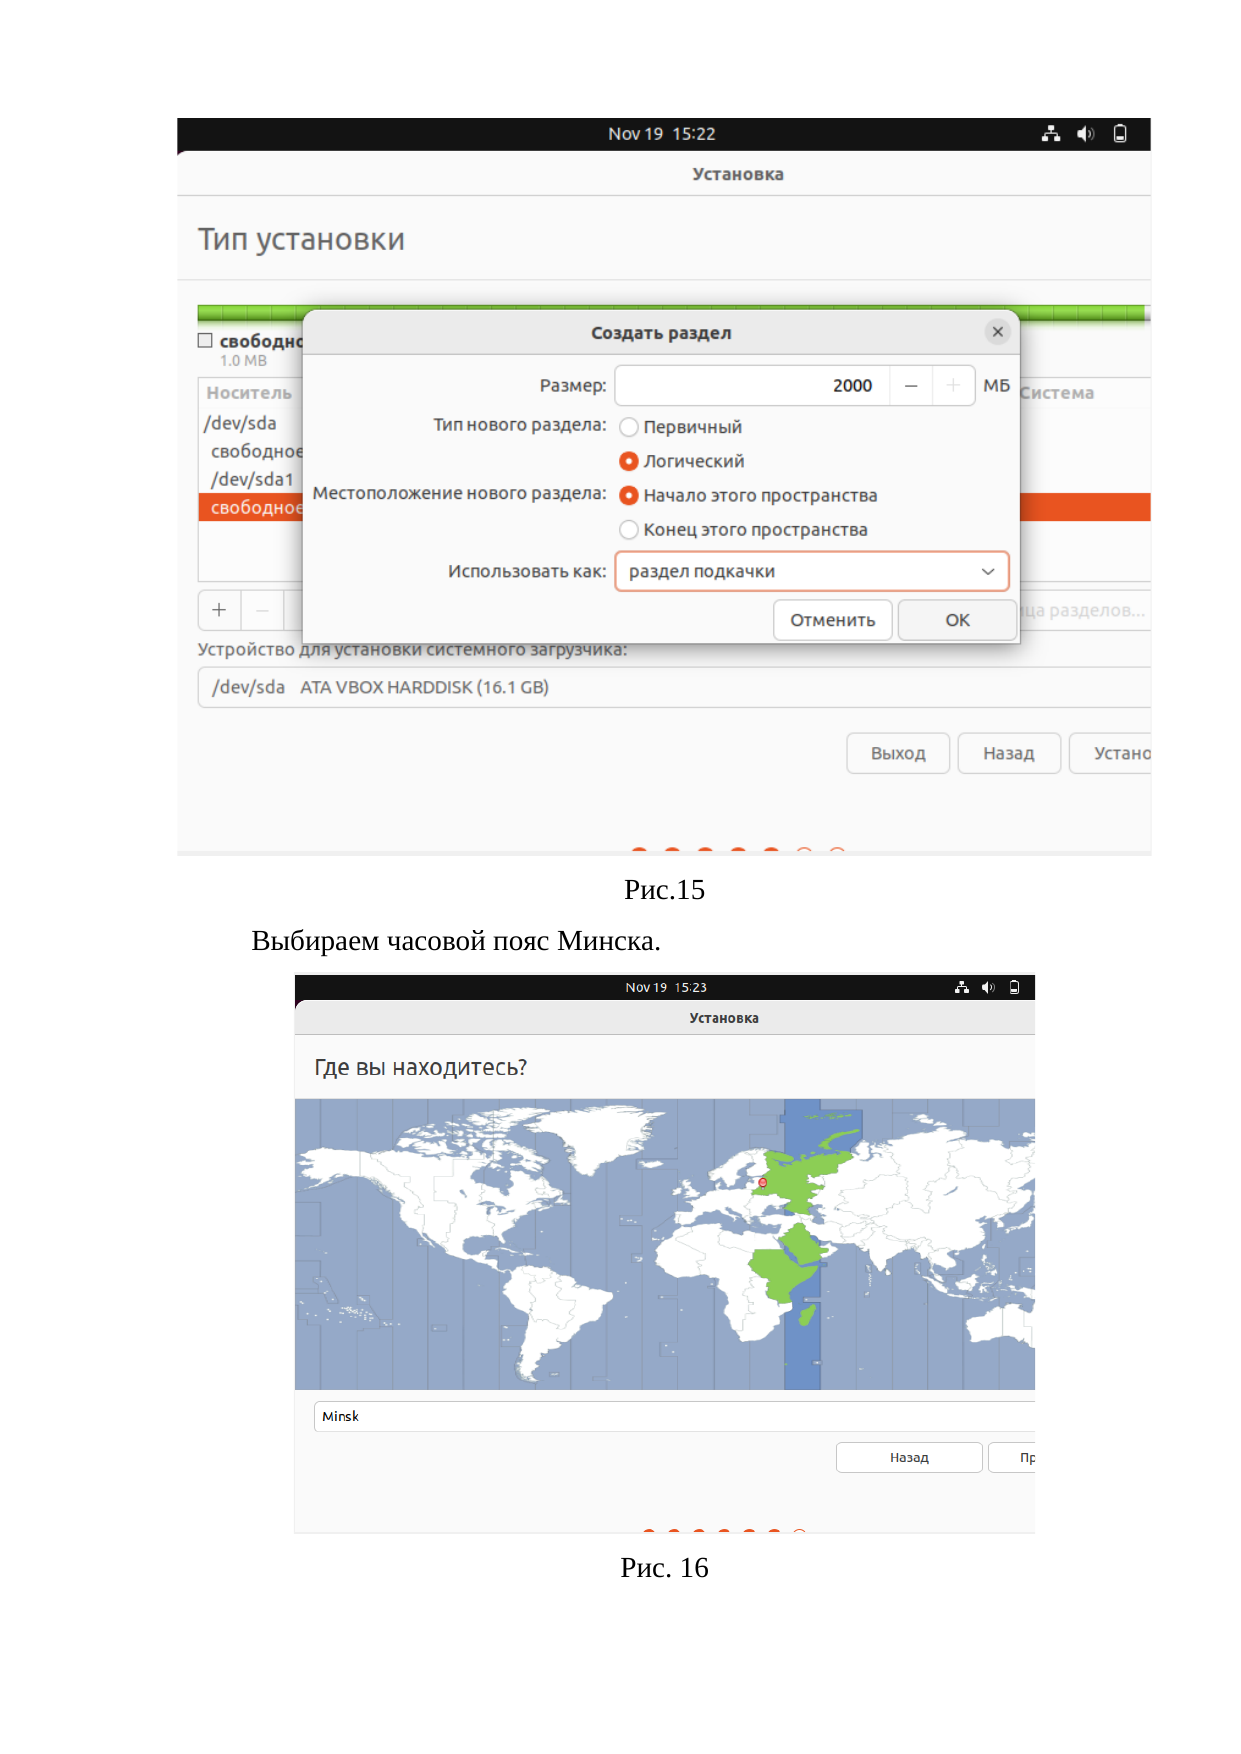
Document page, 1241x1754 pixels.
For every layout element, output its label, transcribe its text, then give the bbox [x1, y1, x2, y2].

text Рис. 16 [177, 1550, 1152, 1584]
picture [293, 972, 1035, 1534]
picture [177, 118, 1152, 856]
text Рис.15 [177, 872, 1152, 906]
text Выбираем часовой пояс Минска. [177, 923, 1152, 956]
